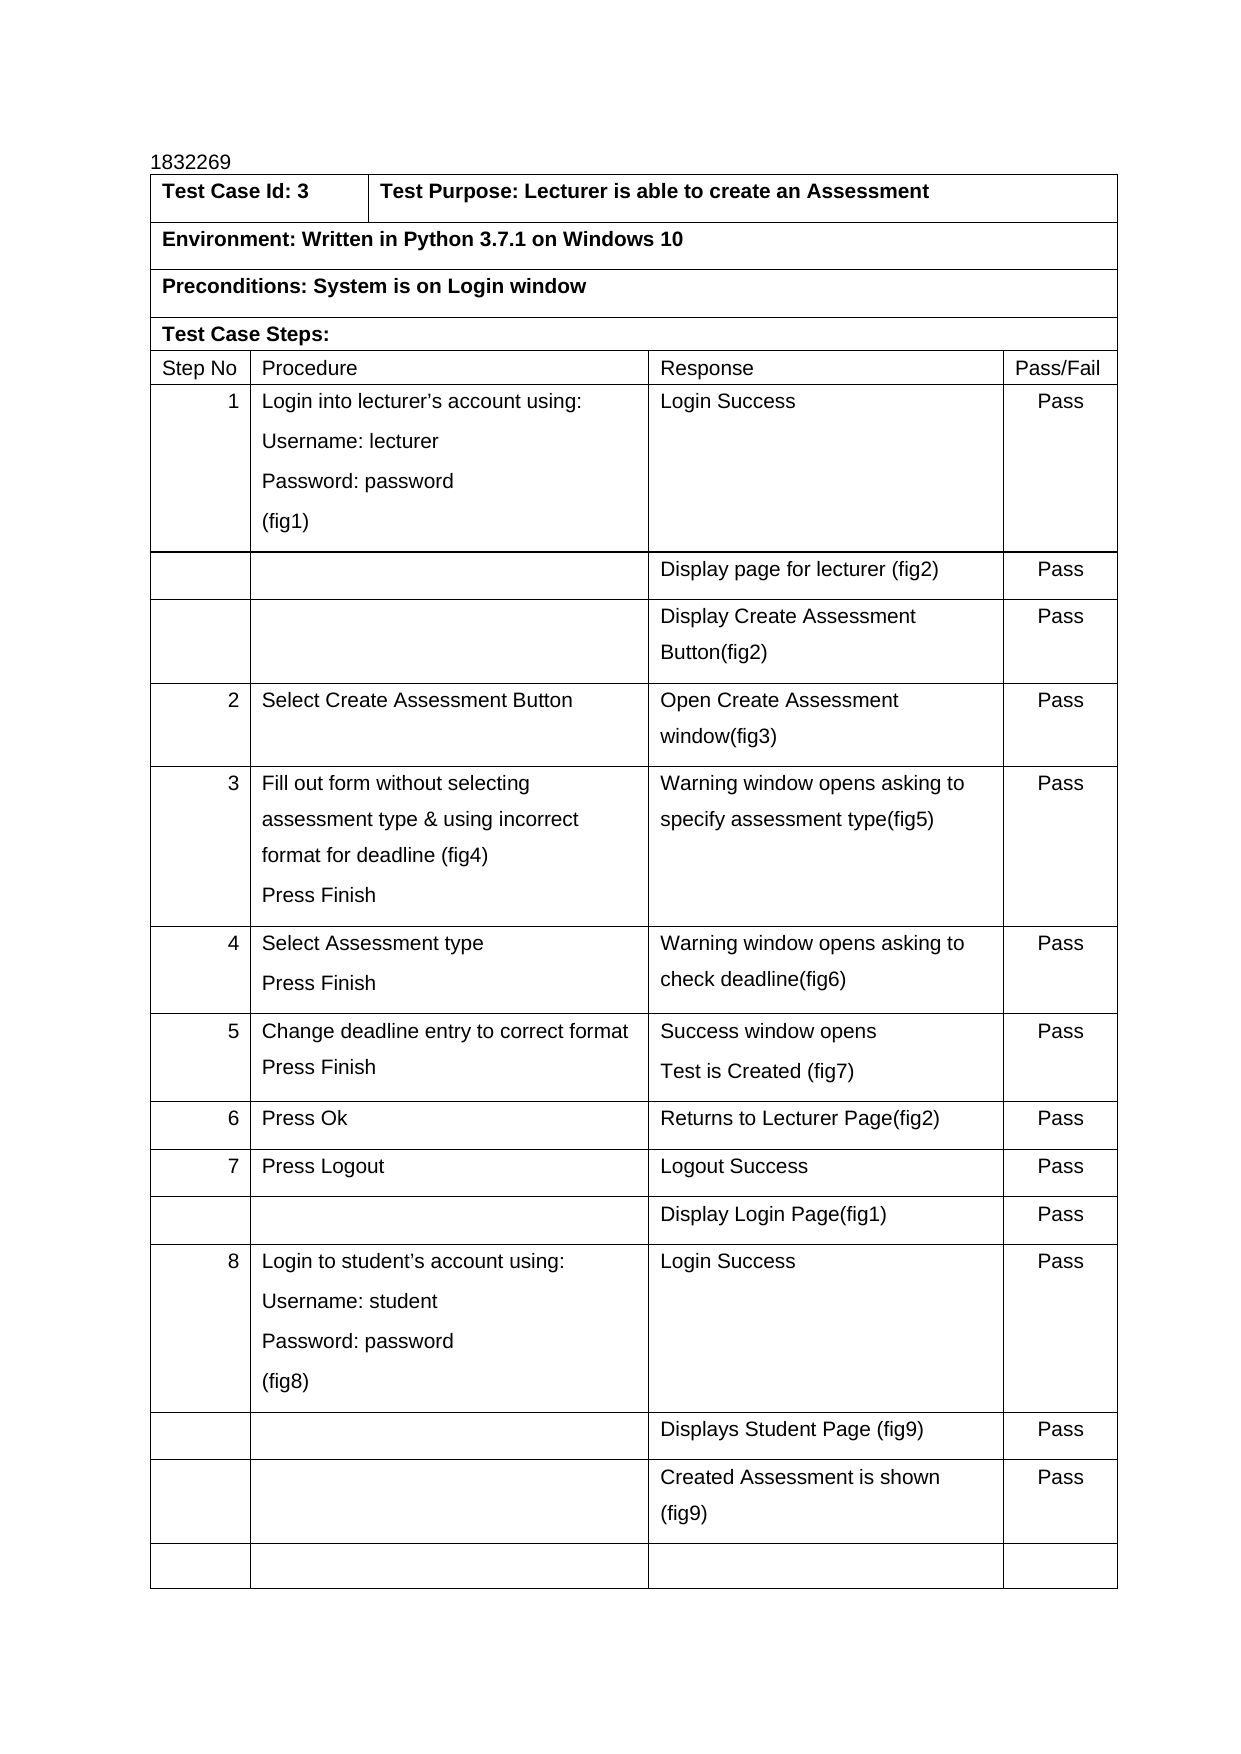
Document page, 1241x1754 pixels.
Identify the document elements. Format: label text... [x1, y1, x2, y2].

table_cell Logout Success [649, 1150, 1003, 1196]
table_cell Press Ok [251, 1102, 648, 1149]
table_cell Preconditions: System is on Login window [151, 270, 1117, 317]
table_cell [151, 1544, 250, 1588]
table_cell Displays Student Page (fig9) [649, 1413, 1003, 1459]
table_cell [151, 1197, 250, 1244]
table_cell 3 [151, 767, 250, 926]
table_cell Login Success [649, 385, 1003, 551]
table_header Test Purpose: Lecturer is able to create an Assessment [369, 175, 1117, 222]
table_cell Pass [1004, 1150, 1117, 1196]
table_cell Display page for lecturer (fig2) [649, 553, 1003, 599]
table_cell Response [649, 351, 1003, 383]
table_cell Pass [1004, 927, 1117, 1013]
table_cell Warning window opens asking to check deadline(fig6) [649, 927, 1003, 1013]
table_cell Fill out form without selecting assessment type & using incorrect format for deadline (fig4) Press Finish [251, 767, 648, 926]
table_cell Created Assessment is shown (fig9) [649, 1460, 1003, 1543]
table_cell Warning window opens asking to specify assessment type(fig5) [649, 767, 1003, 926]
table_cell Pass [1004, 385, 1117, 551]
table_cell [151, 553, 250, 599]
table_cell Pass [1004, 1102, 1117, 1149]
table_cell 1 [151, 385, 250, 551]
table_cell Pass [1004, 1460, 1117, 1543]
table_cell Display Create Assessment Button(fig2) [649, 600, 1003, 682]
table_cell 6 [151, 1102, 250, 1149]
table_cell Pass/Fail [1004, 351, 1117, 383]
table_cell Open Create Assessment window(fig3) [649, 684, 1003, 766]
table_cell Environment: Written in Python 3.7.1 on Windows 10 [151, 223, 1117, 269]
table_cell Pass [1004, 767, 1117, 926]
table_cell Pass [1004, 684, 1117, 766]
table_cell Returns to Lecturer Page(fig2) [649, 1102, 1003, 1149]
table_cell Pass [1004, 1413, 1117, 1459]
table_cell Select Assessment type Press Finish [251, 927, 648, 1013]
table_cell Login Success [649, 1245, 1003, 1412]
table_cell 5 [151, 1014, 250, 1101]
table_cell 8 [151, 1245, 250, 1412]
table_cell Pass [1004, 1197, 1117, 1244]
table_cell Select Create Assessment Button [251, 684, 648, 766]
table_cell 4 [151, 927, 250, 1013]
table_cell [251, 1197, 648, 1244]
table_header Test Case Id: 3 [151, 175, 368, 222]
text 1832269 [150, 150, 1090, 174]
table_cell 7 [151, 1150, 250, 1196]
table_cell Change deadline entry to correct format Press Finish [251, 1014, 648, 1101]
table_cell [251, 1544, 648, 1588]
table_cell Display Login Page(fig1) [649, 1197, 1003, 1244]
table_cell Step No [151, 351, 250, 383]
table_cell Success window opens Test is Created (fig7) [649, 1014, 1003, 1101]
table_cell Pass [1004, 600, 1117, 682]
table_cell [1004, 1544, 1117, 1588]
table_cell Login into lecturer’s account using: Username: lecturer Password: password (fig1) [251, 385, 648, 551]
table_cell Pass [1004, 553, 1117, 599]
table_cell Procedure [251, 351, 648, 383]
table_cell Pass [1004, 1014, 1117, 1101]
table_cell 2 [151, 684, 250, 766]
table_cell [251, 600, 648, 682]
table_cell Login to student’s account using: Username: student Password: password (fig8) [251, 1245, 648, 1412]
table_cell [251, 553, 648, 599]
table_cell Test Case Steps: [151, 318, 1117, 350]
table_cell Pass [1004, 1245, 1117, 1412]
table_cell Press Logout [251, 1150, 648, 1196]
table_cell [251, 1413, 648, 1459]
table_cell [251, 1460, 648, 1543]
table_cell [151, 1413, 250, 1459]
table_cell [151, 600, 250, 682]
table_cell [649, 1544, 1003, 1588]
table_cell [151, 1460, 250, 1543]
